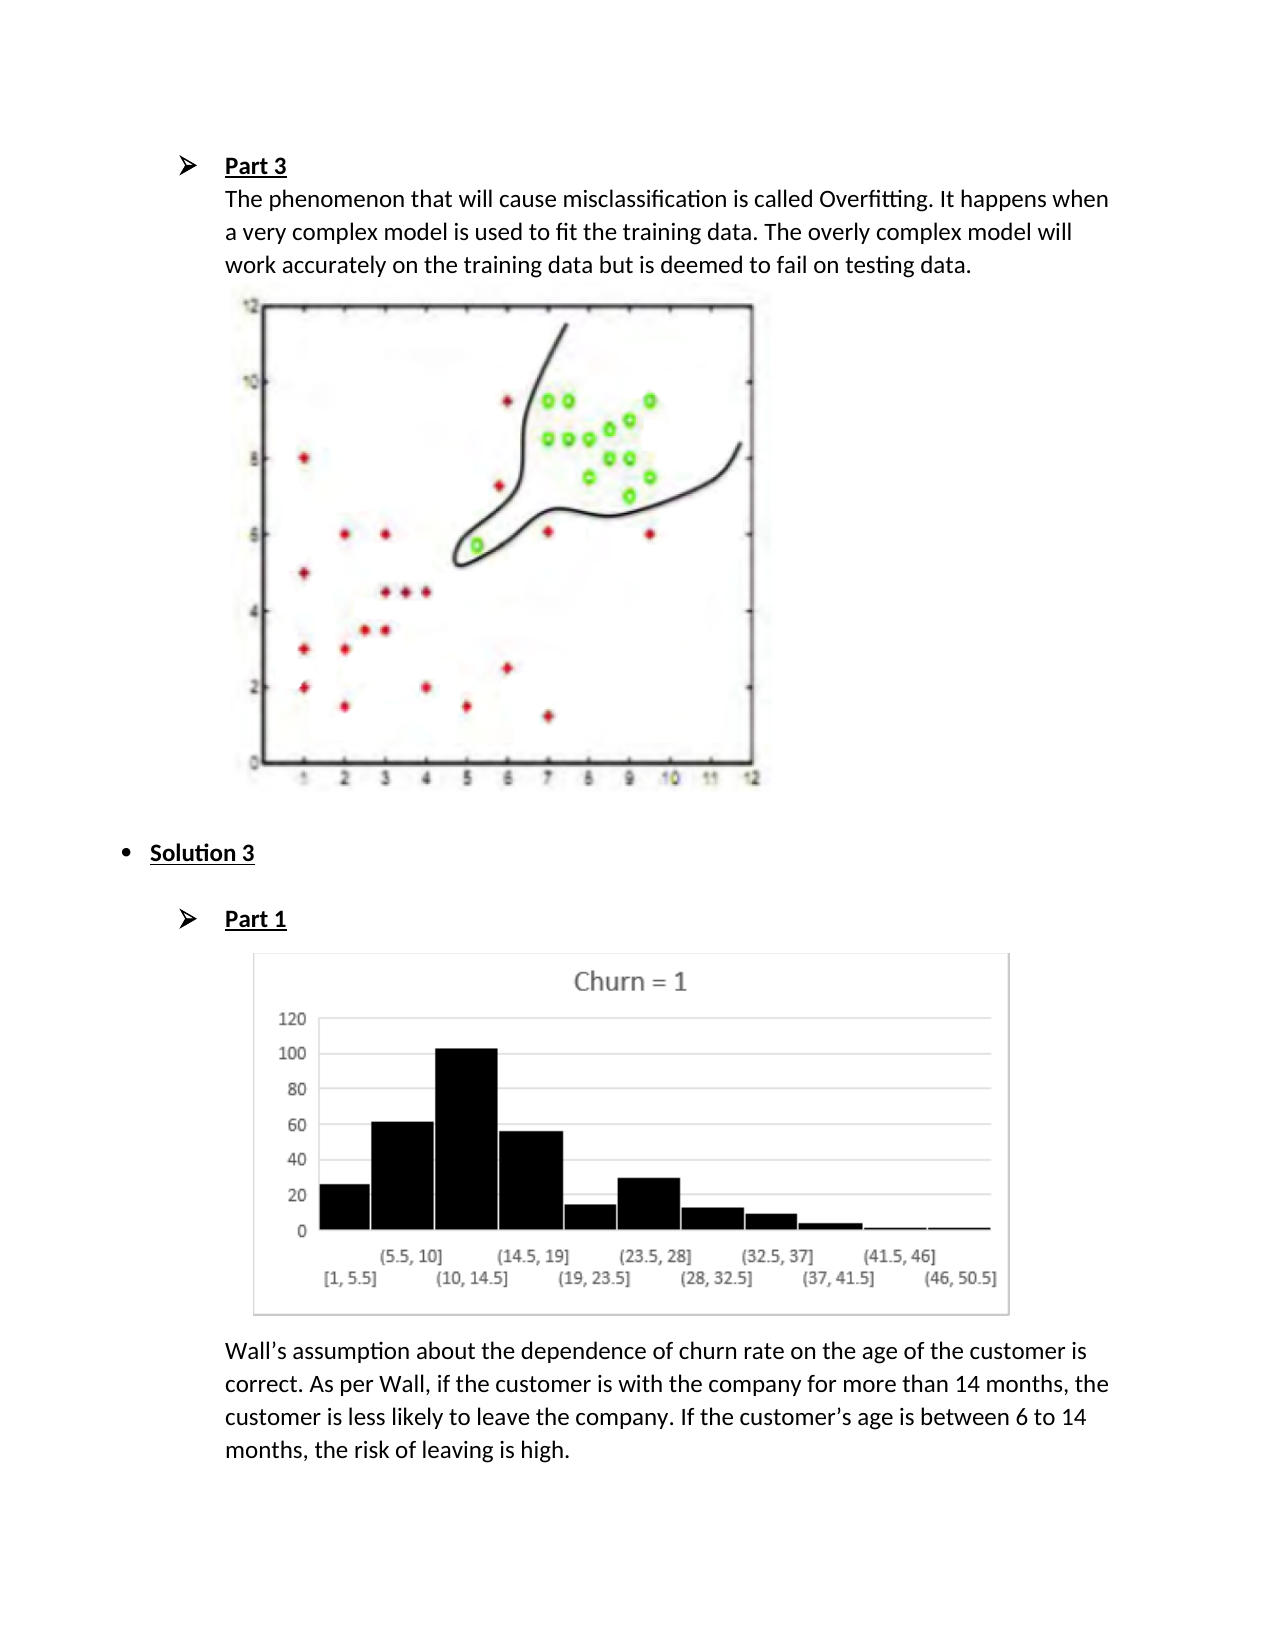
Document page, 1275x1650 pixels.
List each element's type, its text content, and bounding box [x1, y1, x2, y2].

list Solution 3 [122, 838, 1125, 868]
list Wall’s assumption about the dependence of churn rate on the age of the customer is correct. As per Wall, if the customer is with the company for more than 14 months, the customer is less likely to leave the company. If the customer’s age is between 6 to 14 months, the risk of leaving is high. [225, 1335, 1125, 1464]
list Part 3 [178, 150, 1125, 181]
list The phenomenon that will cause misclassification is called Overfitting. It happens when a very complex model is used to fit the training data. The overly complex model will work accurately on the training data but is deemed to fail on testing data. [225, 183, 1125, 279]
picture [253, 953, 1011, 1317]
list Part 1 [178, 903, 1125, 934]
picture [225, 281, 792, 803]
